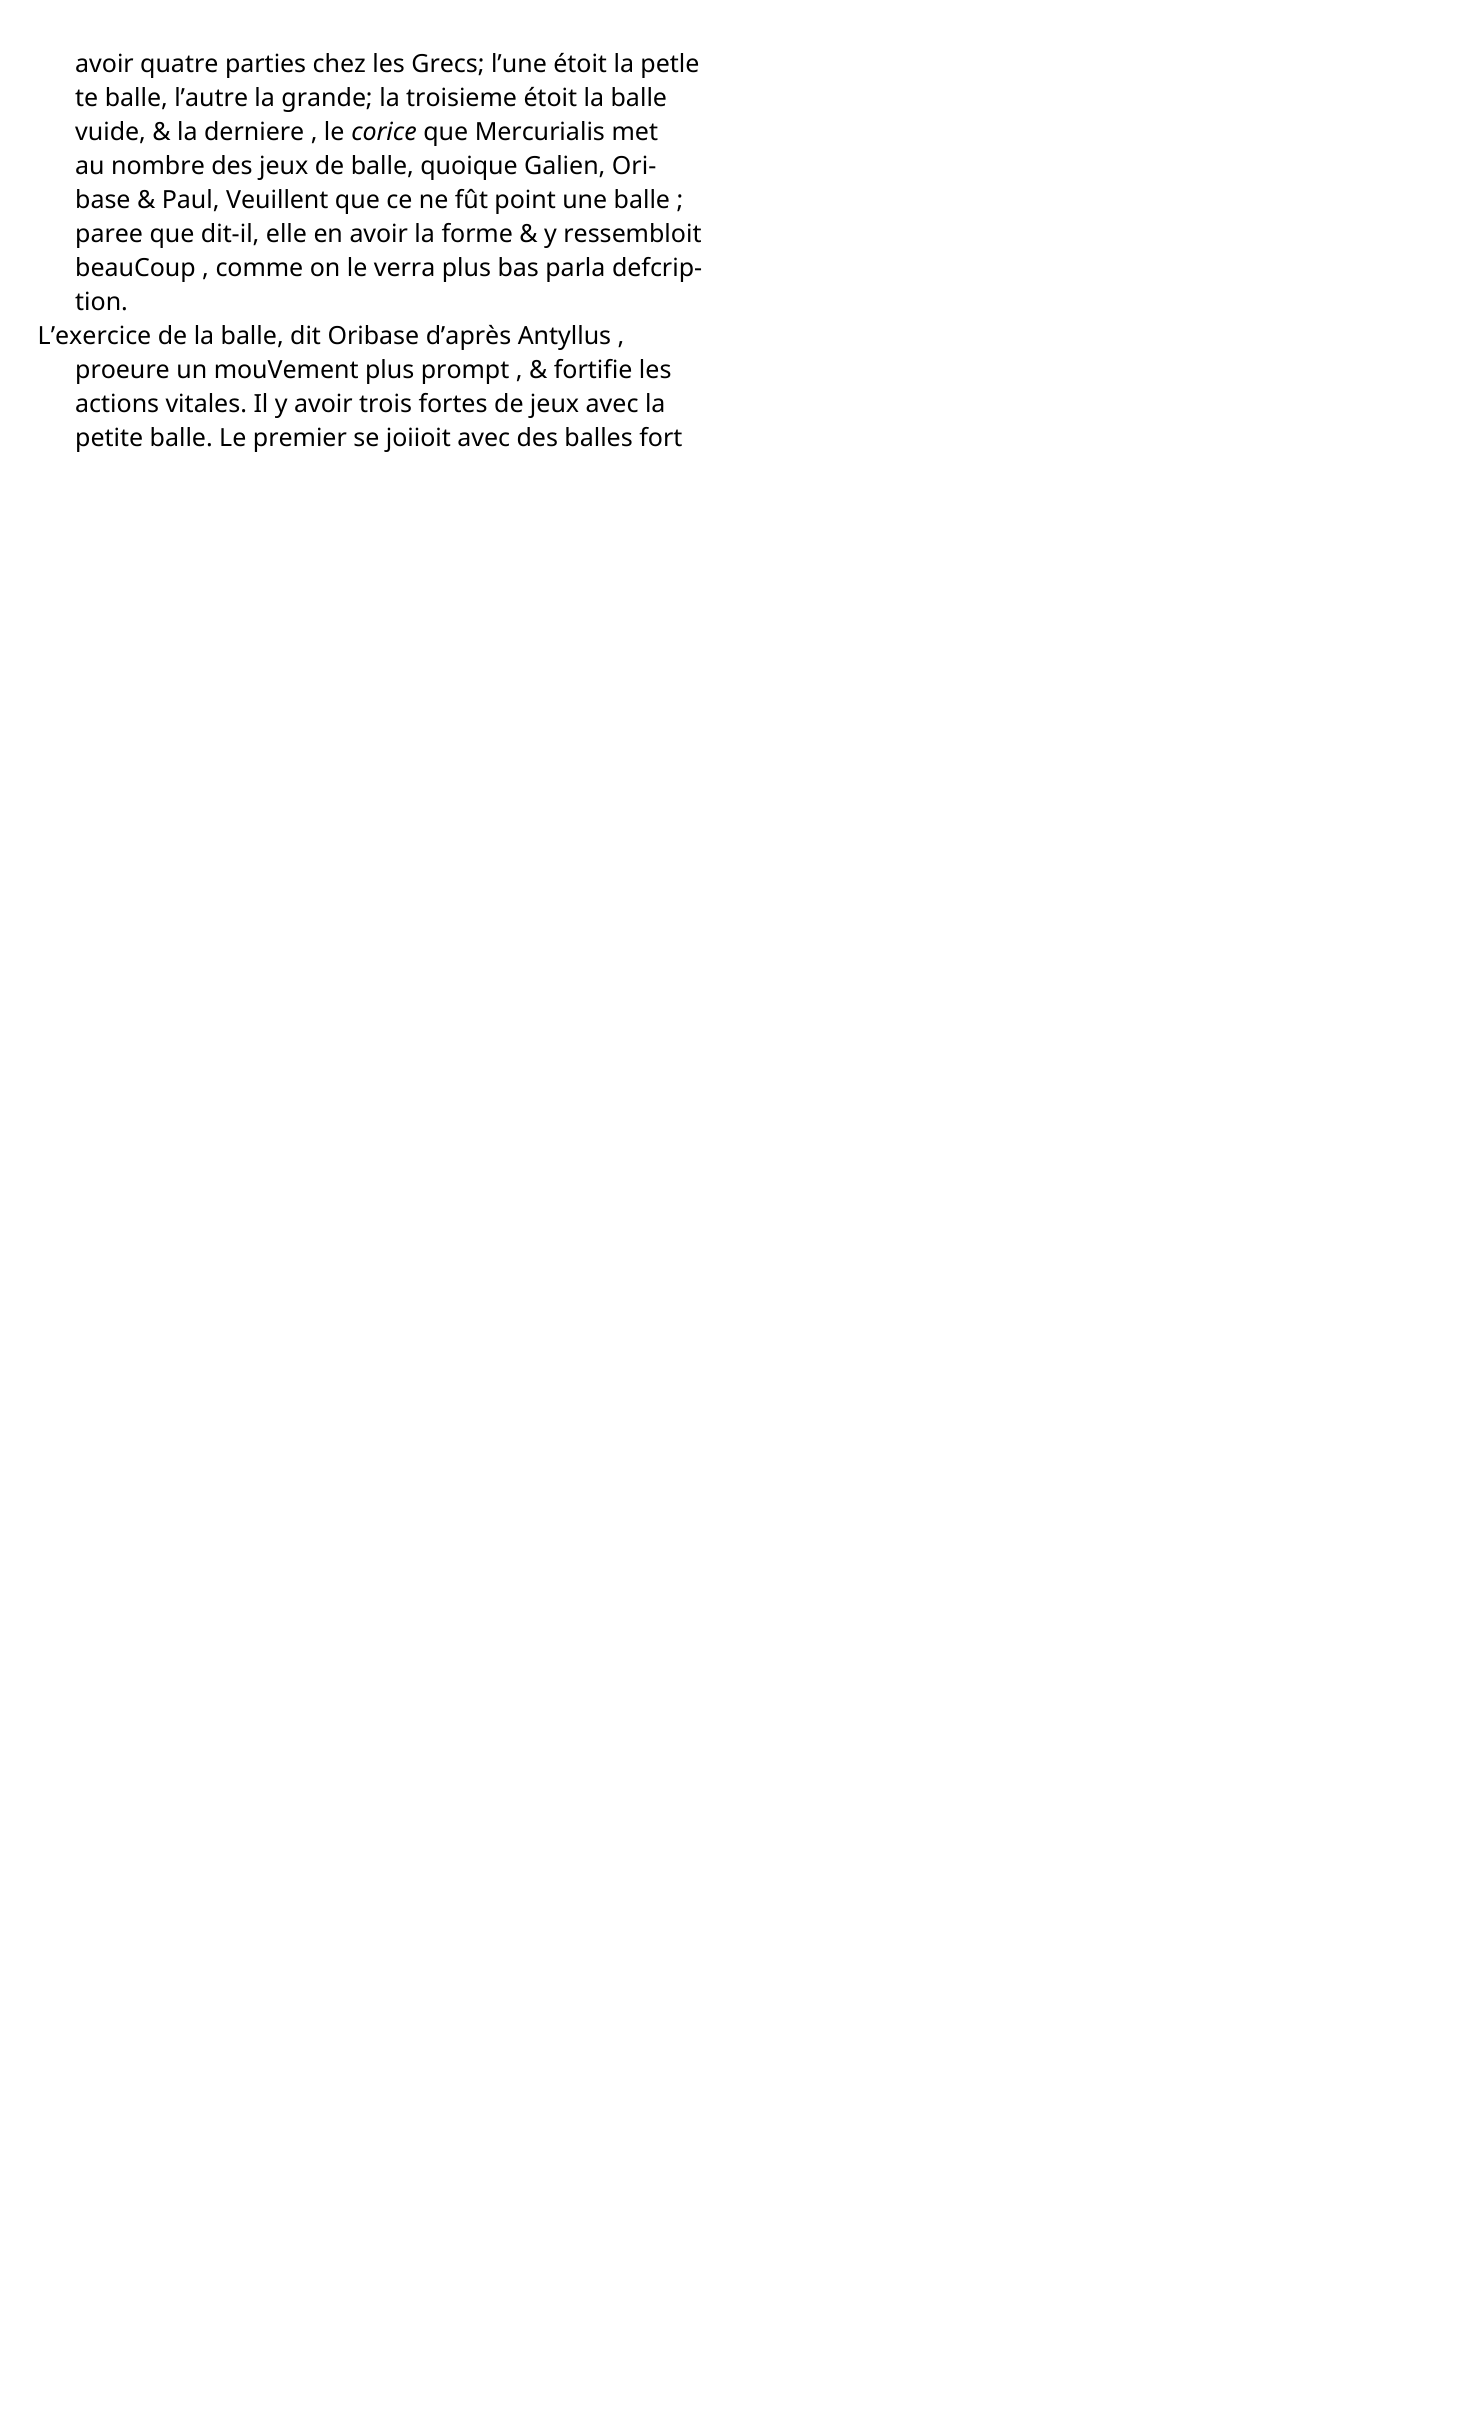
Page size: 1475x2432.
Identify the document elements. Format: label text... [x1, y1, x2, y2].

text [37, 45, 1437, 318]
text L’exercice de la balle, dit Oribase d’après Antyllus , proeure un mouVement plus prompt , & fortifie les actions vitales. Il y avoir trois fortes de jeux avec la petite balle. Le premier se joiioit avec des balles fort [37, 318, 1437, 454]
